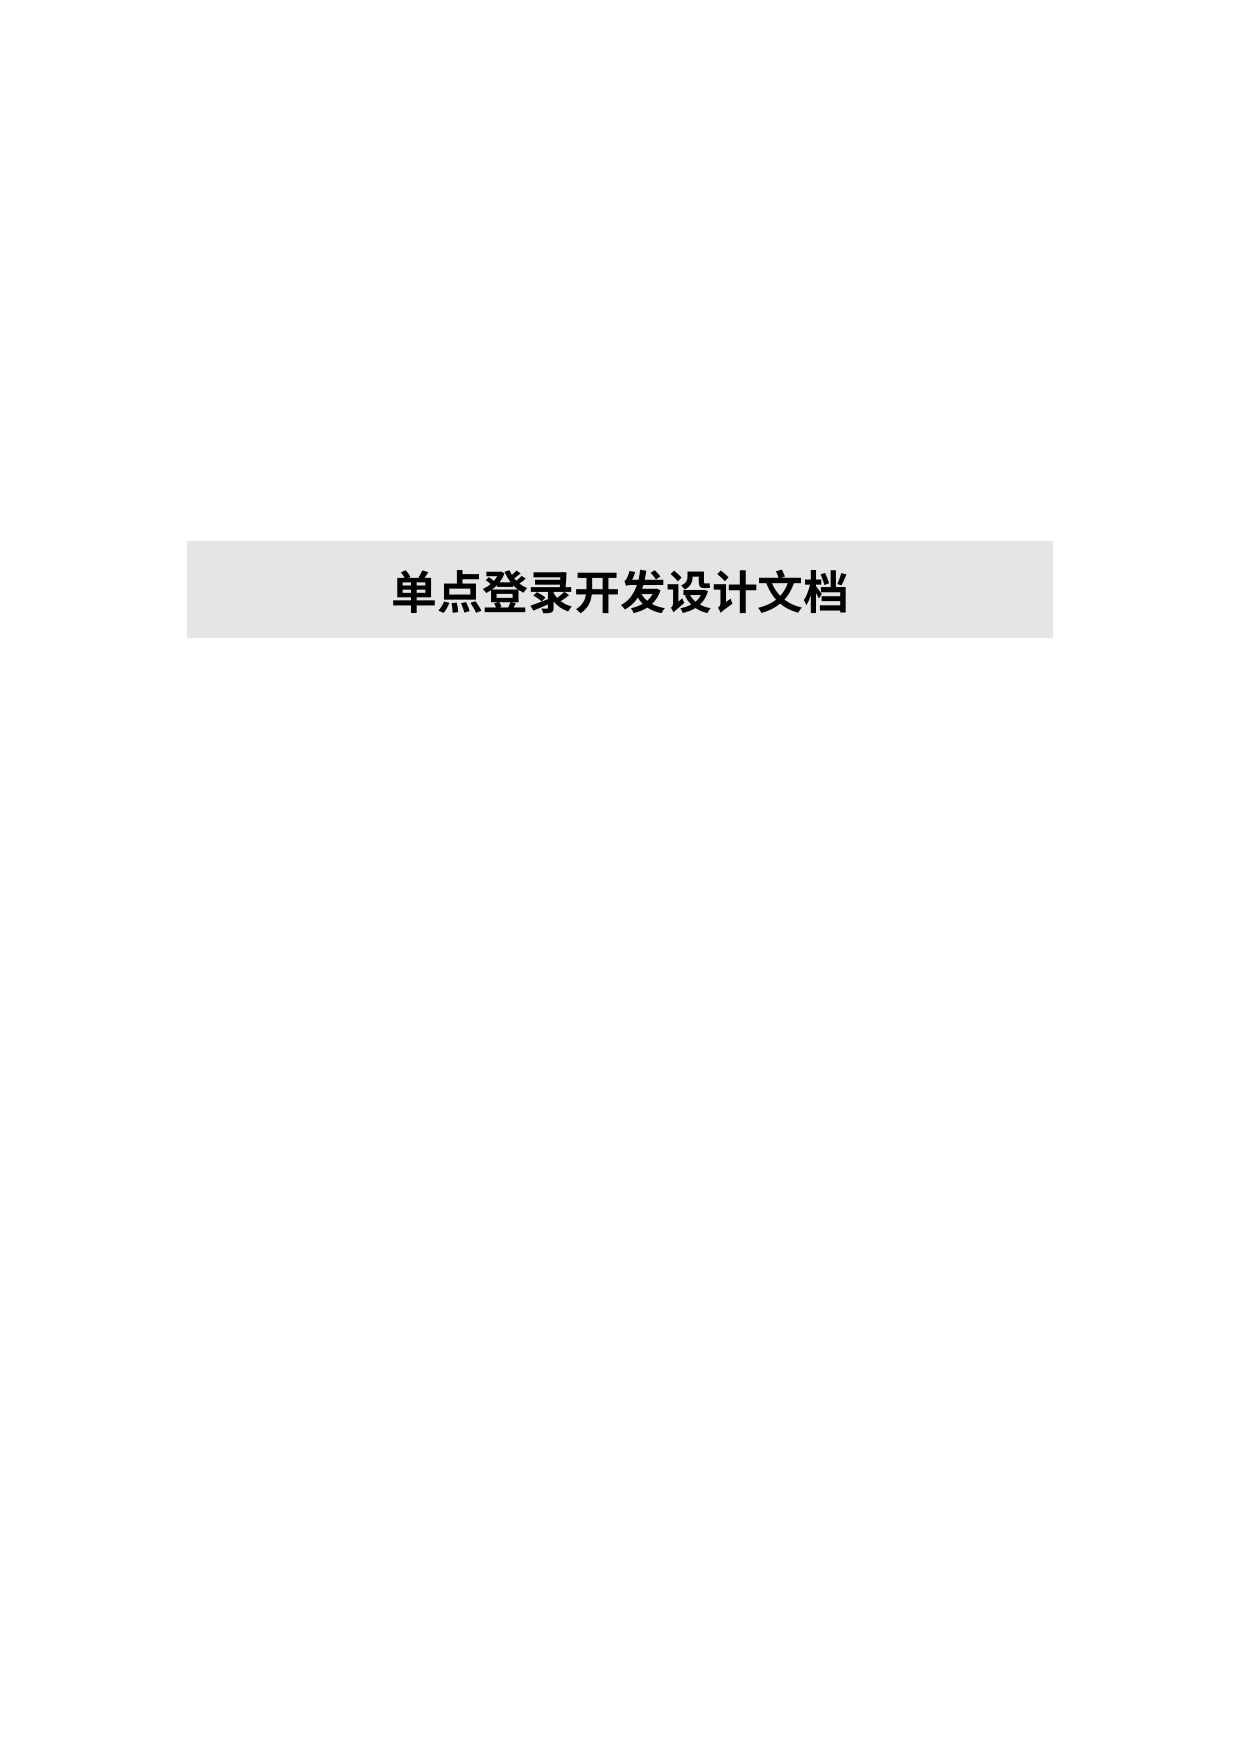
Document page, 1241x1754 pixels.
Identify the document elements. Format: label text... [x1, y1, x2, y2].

text 单点登录开发设计文档 [187, 541, 1053, 638]
